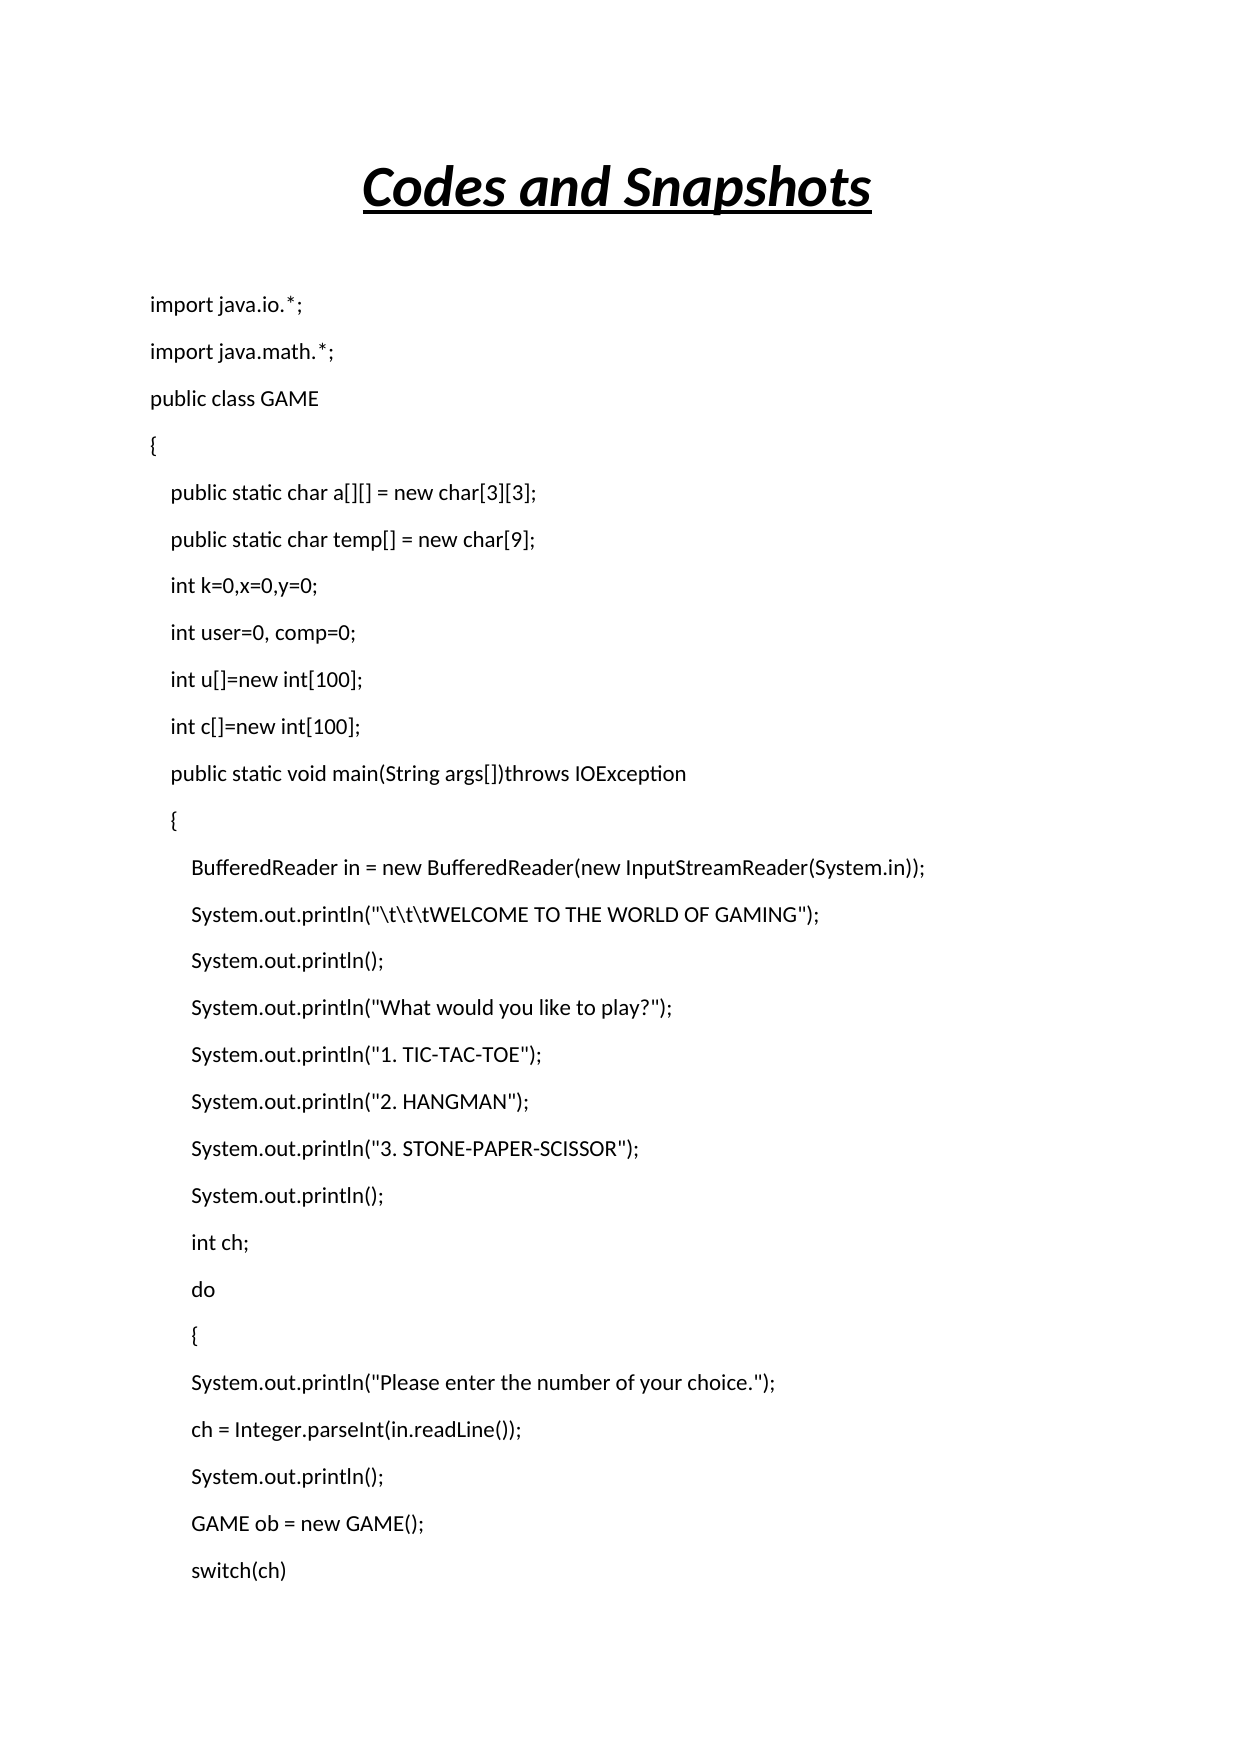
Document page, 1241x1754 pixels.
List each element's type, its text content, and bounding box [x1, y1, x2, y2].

text System.out.println("2. HANGMAN"); [150, 1087, 1090, 1115]
text System.out.println(); [150, 1181, 1090, 1209]
text GAME ob = new GAME(); [150, 1509, 1090, 1537]
text public static void main(String args[])throws IOException [150, 759, 1090, 787]
text { [150, 1322, 1090, 1350]
text public static char temp[] = new char[9]; [150, 525, 1090, 553]
text public static char a[][] = new char[3][3]; [150, 478, 1090, 506]
text Codes and Snapshots [150, 150, 1090, 221]
text System.out.println("1. TIC-TAC-TOE"); [150, 1040, 1090, 1068]
text int k=0,x=0,y=0; [150, 572, 1090, 600]
text import java.io.*; [150, 290, 1090, 318]
text int ch; [150, 1228, 1090, 1256]
text { [150, 806, 1090, 834]
text System.out.println("What would you like to play?"); [150, 993, 1090, 1022]
text System.out.println("\t\t\tWELCOME TO THE WORLD OF GAMING"); [150, 900, 1090, 928]
text import java.math.*; [150, 337, 1090, 365]
text public class GAME [150, 384, 1090, 412]
text int user=0, comp=0; [150, 618, 1090, 647]
text { [150, 431, 1090, 459]
text System.out.println("Please enter the number of your choice."); [150, 1368, 1090, 1397]
text System.out.println(); [150, 947, 1090, 975]
text System.out.println("3. STONE-PAPER-SCISSOR"); [150, 1134, 1090, 1162]
text ch = Integer.parseInt(in.readLine()); [150, 1415, 1090, 1443]
text int c[]=new int[100]; [150, 712, 1090, 740]
text do [150, 1275, 1090, 1303]
text int u[]=new int[100]; [150, 665, 1090, 693]
text switch(ch) [150, 1556, 1090, 1584]
text BufferedReader in = new BufferedReader(new InputStreamReader(System.in)); [150, 853, 1090, 881]
text System.out.println(); [150, 1462, 1090, 1490]
